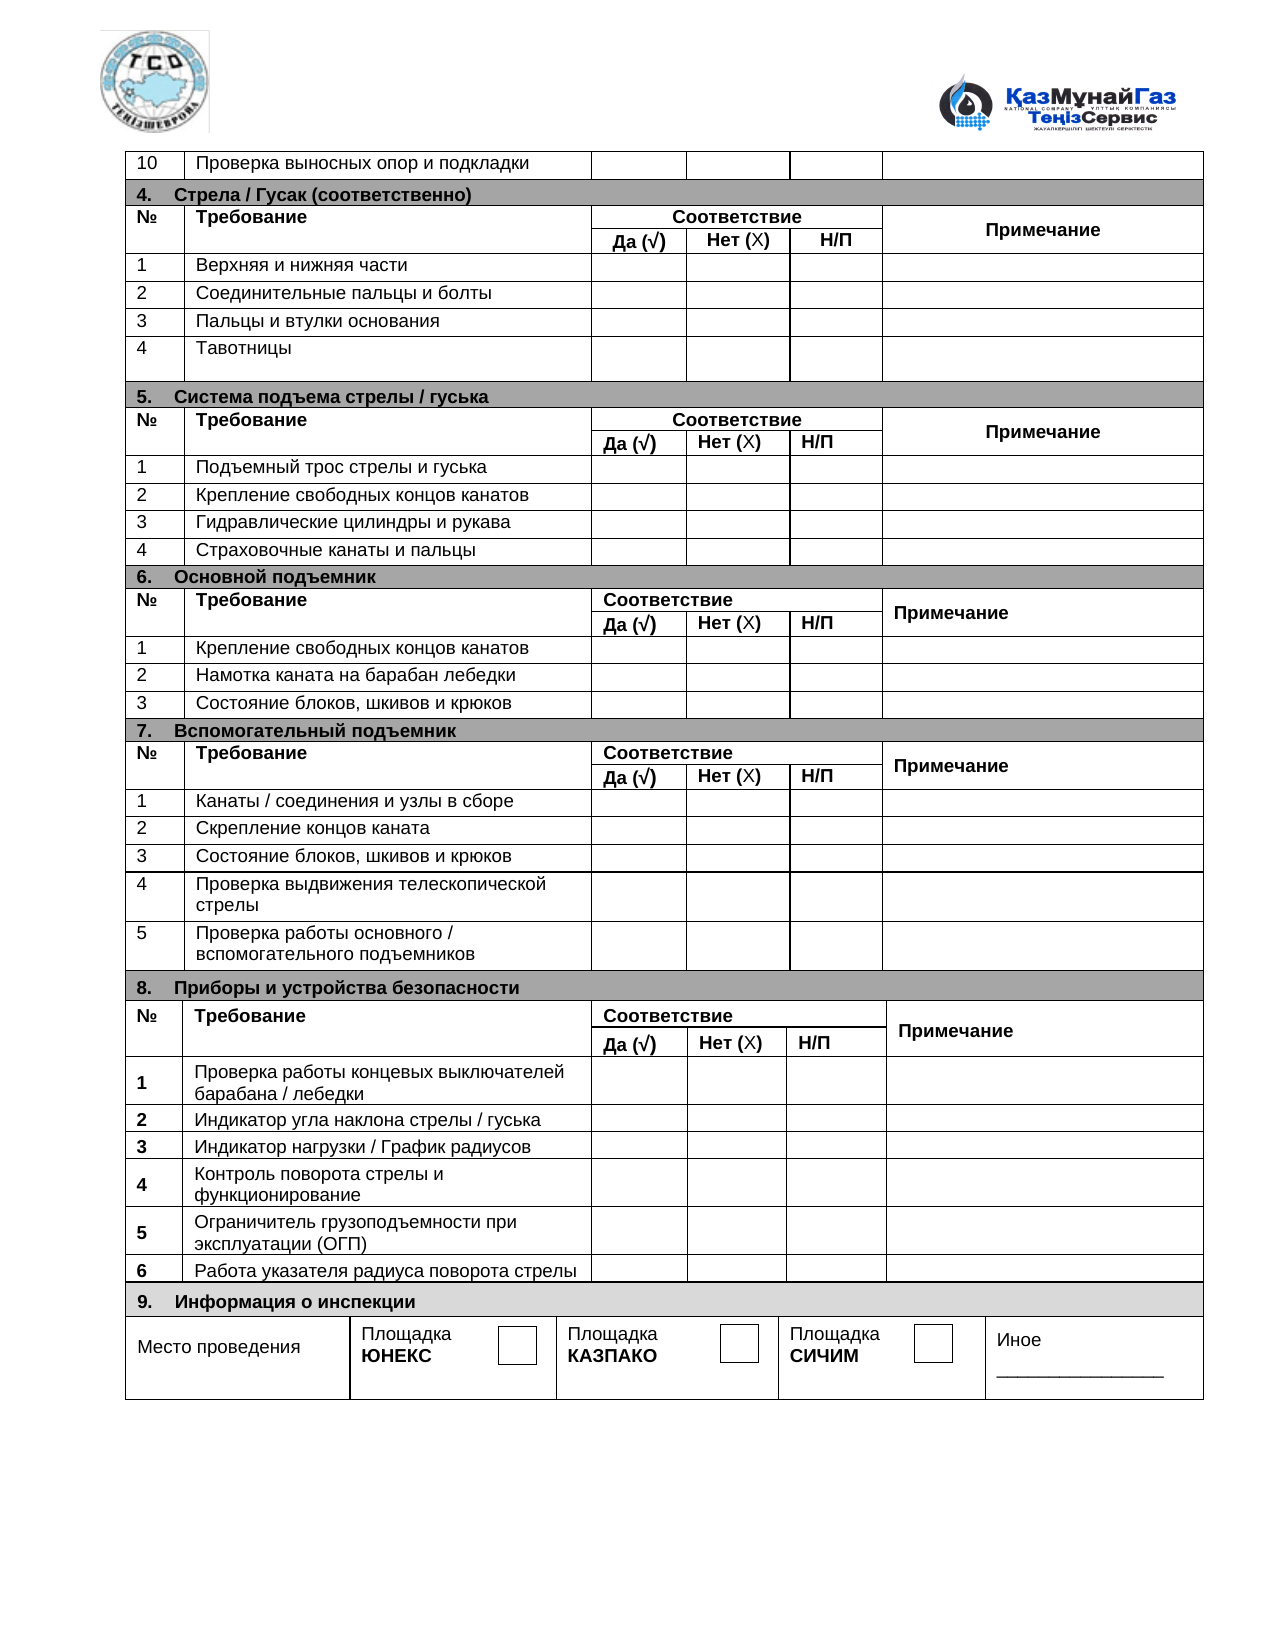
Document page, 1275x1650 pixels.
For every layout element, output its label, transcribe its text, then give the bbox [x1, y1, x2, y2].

table_cell [883, 664, 1203, 691]
table_cell 3 [126, 1132, 182, 1157]
table_cell [791, 309, 882, 336]
table_cell [687, 511, 789, 538]
table_cell [787, 1105, 886, 1131]
table_cell 10 [126, 152, 184, 178]
table_cell [687, 790, 789, 816]
table_cell [687, 309, 789, 336]
table_cell Требование [185, 408, 591, 455]
table_cell [687, 664, 789, 691]
table_cell 1 [126, 456, 184, 482]
table_cell Проверка работы основного / вспомогательного подъемников [185, 922, 591, 970]
table_cell Соответствие [592, 589, 882, 611]
table_cell 4 [126, 539, 184, 565]
table_cell [687, 817, 789, 844]
table_cell [687, 484, 789, 510]
table_cell [883, 254, 1203, 281]
table_cell [883, 845, 1203, 871]
table_cell [791, 922, 882, 970]
table_cell 5 [126, 1207, 182, 1254]
table_cell Соответствие [592, 1001, 886, 1026]
table_cell Примечание [883, 742, 1203, 788]
table_cell 4 [126, 873, 184, 921]
table_cell [687, 456, 789, 482]
table_cell Н/П [791, 229, 882, 253]
table_cell [592, 692, 686, 718]
table_cell [787, 1057, 886, 1104]
table_cell [592, 337, 686, 381]
table_cell № [126, 206, 184, 253]
table_cell [883, 790, 1203, 816]
table_cell 4 [126, 337, 184, 381]
table_cell № [126, 1001, 182, 1056]
table_cell [791, 152, 882, 178]
table_cell [791, 456, 882, 482]
table_cell Состояние блоков, шкивов и крюков [185, 692, 591, 718]
table_cell 6 [126, 1255, 182, 1281]
table_cell [887, 1159, 1203, 1206]
table_cell Нет (X) [687, 229, 789, 253]
table_cell Примечание [887, 1001, 1203, 1056]
table_cell 2 [126, 1105, 182, 1131]
table_cell Нет (X) [687, 612, 789, 636]
table_cell Соответствие [592, 742, 882, 763]
table_header Информация о инспекции [126, 1283, 1203, 1316]
table_cell [592, 664, 686, 691]
table_cell [688, 1105, 786, 1131]
table_cell Соединительные пальцы и болты [185, 282, 591, 308]
table_cell [592, 456, 686, 482]
table_cell Вспомогательный подъемник [126, 719, 1203, 741]
table_cell [687, 637, 789, 663]
table_cell 2 [126, 484, 184, 510]
table_cell [592, 511, 686, 538]
table_cell [883, 282, 1203, 308]
table_cell Да (√) [592, 1028, 687, 1056]
table_cell Площадка КАЗПАКО [557, 1317, 778, 1399]
table_cell [791, 539, 882, 565]
table_cell № [126, 589, 184, 636]
table_cell Гидравлические цилиндры и рукава [185, 511, 591, 538]
table_cell [592, 817, 686, 844]
table_cell Нет (X) [688, 1028, 786, 1056]
table_cell Канаты / соединения и узлы в сборе [185, 790, 591, 816]
table_cell Примечание [883, 206, 1203, 253]
table_cell [791, 873, 882, 921]
table_cell 2 [126, 282, 184, 308]
table_cell [592, 1255, 687, 1281]
table_cell Крепление свободных концов канатов [185, 637, 591, 663]
table_cell [791, 637, 882, 663]
table_cell Проверка выносных опор и подкладки [185, 152, 591, 178]
table_cell 1 [126, 1057, 182, 1104]
table_cell [687, 152, 789, 178]
table_cell Верхняя и нижняя части [185, 254, 591, 281]
table_cell [883, 484, 1203, 510]
table_cell Н/П [791, 612, 882, 636]
table_cell Требование [183, 1001, 591, 1056]
table_cell [592, 1207, 687, 1254]
table_cell Соответствие [592, 408, 882, 430]
table_cell Да (√) [592, 612, 686, 636]
table_cell [791, 692, 882, 718]
table_cell Ограничитель грузоподъемности при эксплуатации (ОГП) [183, 1207, 591, 1254]
table_cell [887, 1207, 1203, 1254]
table_cell Да (√) [592, 765, 686, 788]
table_cell [592, 845, 686, 871]
table_cell [592, 484, 686, 510]
table_cell Контроль поворота стрелы и функционирование [183, 1159, 591, 1206]
table_cell Площадка СИЧИМ [779, 1317, 985, 1399]
table_cell [592, 873, 686, 921]
table_cell [688, 1255, 786, 1281]
table_cell [791, 282, 882, 308]
table_cell 4 [126, 1159, 182, 1206]
table_cell [787, 1207, 886, 1254]
table_cell Намотка каната на барабан лебедки [185, 664, 591, 691]
picture [100, 29, 211, 133]
table_cell № [126, 408, 184, 455]
table_cell 3 [126, 511, 184, 538]
table_cell [787, 1255, 886, 1281]
table_cell [687, 922, 789, 970]
table_cell [787, 1132, 886, 1157]
table_cell [883, 817, 1203, 844]
table_cell Да (√) [592, 431, 686, 455]
table_cell 1 [126, 254, 184, 281]
table_cell [883, 539, 1203, 565]
table_cell Иное ________________ [986, 1317, 1203, 1399]
table_cell Н/П [791, 431, 882, 455]
table_cell [592, 282, 686, 308]
table_cell Подъемный трос стрелы и гуська [185, 456, 591, 482]
table_cell [592, 1159, 687, 1206]
table_cell 2 [126, 817, 184, 844]
table_cell Приборы и устройства безопасности [126, 971, 1203, 1000]
table_cell [883, 309, 1203, 336]
table_cell Соответствие [592, 206, 882, 228]
table_cell Система подъема стрелы / гуська [126, 382, 1203, 407]
table_cell Проверка выдвижения телескопической стрелы [185, 873, 591, 921]
table_cell [887, 1105, 1203, 1131]
table_cell [883, 511, 1203, 538]
table_cell [791, 664, 882, 691]
table_cell [592, 539, 686, 565]
table_cell Состояние блоков, шкивов и крюков [185, 845, 591, 871]
table_cell Работа указателя радиуса поворота стрелы [183, 1255, 591, 1281]
table_cell [887, 1255, 1203, 1281]
table_cell Индикатор нагрузки / График радиусов [183, 1132, 591, 1157]
table_cell 1 [126, 637, 184, 663]
table_cell Скрепление концов каната [185, 817, 591, 844]
table_cell [687, 845, 789, 871]
table_cell [791, 254, 882, 281]
table_cell [687, 692, 789, 718]
table_cell [787, 1159, 886, 1206]
table_cell Да (√) [592, 229, 686, 253]
table_cell [883, 873, 1203, 921]
table_cell [883, 922, 1203, 970]
table_cell Нет (X) [687, 431, 789, 455]
table_cell [592, 1057, 687, 1104]
table_cell [887, 1057, 1203, 1104]
table_cell 2 [126, 664, 184, 691]
table_cell Страховочные канаты и пальцы [185, 539, 591, 565]
table_cell Стрела / Гусак (соответственно) [126, 180, 1203, 205]
table_cell 1 [126, 790, 184, 816]
table_cell [687, 282, 789, 308]
table_cell Требование [185, 206, 591, 253]
table_cell Площадка ЮНЕКС [351, 1317, 556, 1399]
table_cell [592, 1105, 687, 1131]
table_cell 3 [126, 309, 184, 336]
table_cell [883, 337, 1203, 381]
table_cell [791, 484, 882, 510]
table_cell Требование [185, 589, 591, 636]
table_cell Крепление свободных концов канатов [185, 484, 591, 510]
table_cell [688, 1207, 786, 1254]
table_cell [592, 922, 686, 970]
table_cell Требование [185, 742, 591, 788]
table_cell [592, 254, 686, 281]
table_cell [688, 1159, 786, 1206]
table_cell [592, 637, 686, 663]
table_cell [791, 845, 882, 871]
table_cell [592, 790, 686, 816]
table_cell [883, 456, 1203, 482]
table_cell Н/П [787, 1028, 886, 1056]
table_cell [791, 790, 882, 816]
table_cell Примечание [883, 408, 1203, 455]
table_cell [791, 817, 882, 844]
table_cell [687, 337, 789, 381]
table_cell [687, 873, 789, 921]
table_cell Нет (X) [687, 765, 789, 788]
table_cell 3 [126, 845, 184, 871]
table_cell 3 [126, 692, 184, 718]
table_cell Примечание [883, 589, 1203, 636]
table_cell [887, 1132, 1203, 1157]
table_cell [687, 254, 789, 281]
table_cell [688, 1057, 786, 1104]
table_cell [592, 1132, 687, 1157]
table_cell [688, 1132, 786, 1157]
table_cell [883, 692, 1203, 718]
table_cell Тавотницы [185, 337, 591, 381]
table_cell [592, 309, 686, 336]
table_cell [883, 152, 1203, 178]
table_cell [592, 152, 686, 178]
table_cell 5 [126, 922, 184, 970]
table_cell Н/П [791, 765, 882, 788]
table_cell [791, 511, 882, 538]
table_cell Проверка работы концевых выключателей барабана / лебедки [183, 1057, 591, 1104]
table_cell [791, 337, 882, 381]
table_cell Место проведения [126, 1317, 349, 1399]
table_cell № [126, 742, 184, 788]
table_cell Пальцы и втулки основания [185, 309, 591, 336]
table_cell Индикатор угла наклона стрелы / гуська [183, 1105, 591, 1131]
table_cell [883, 637, 1203, 663]
table_cell [687, 539, 789, 565]
table_cell Основной подъемник [126, 566, 1203, 588]
